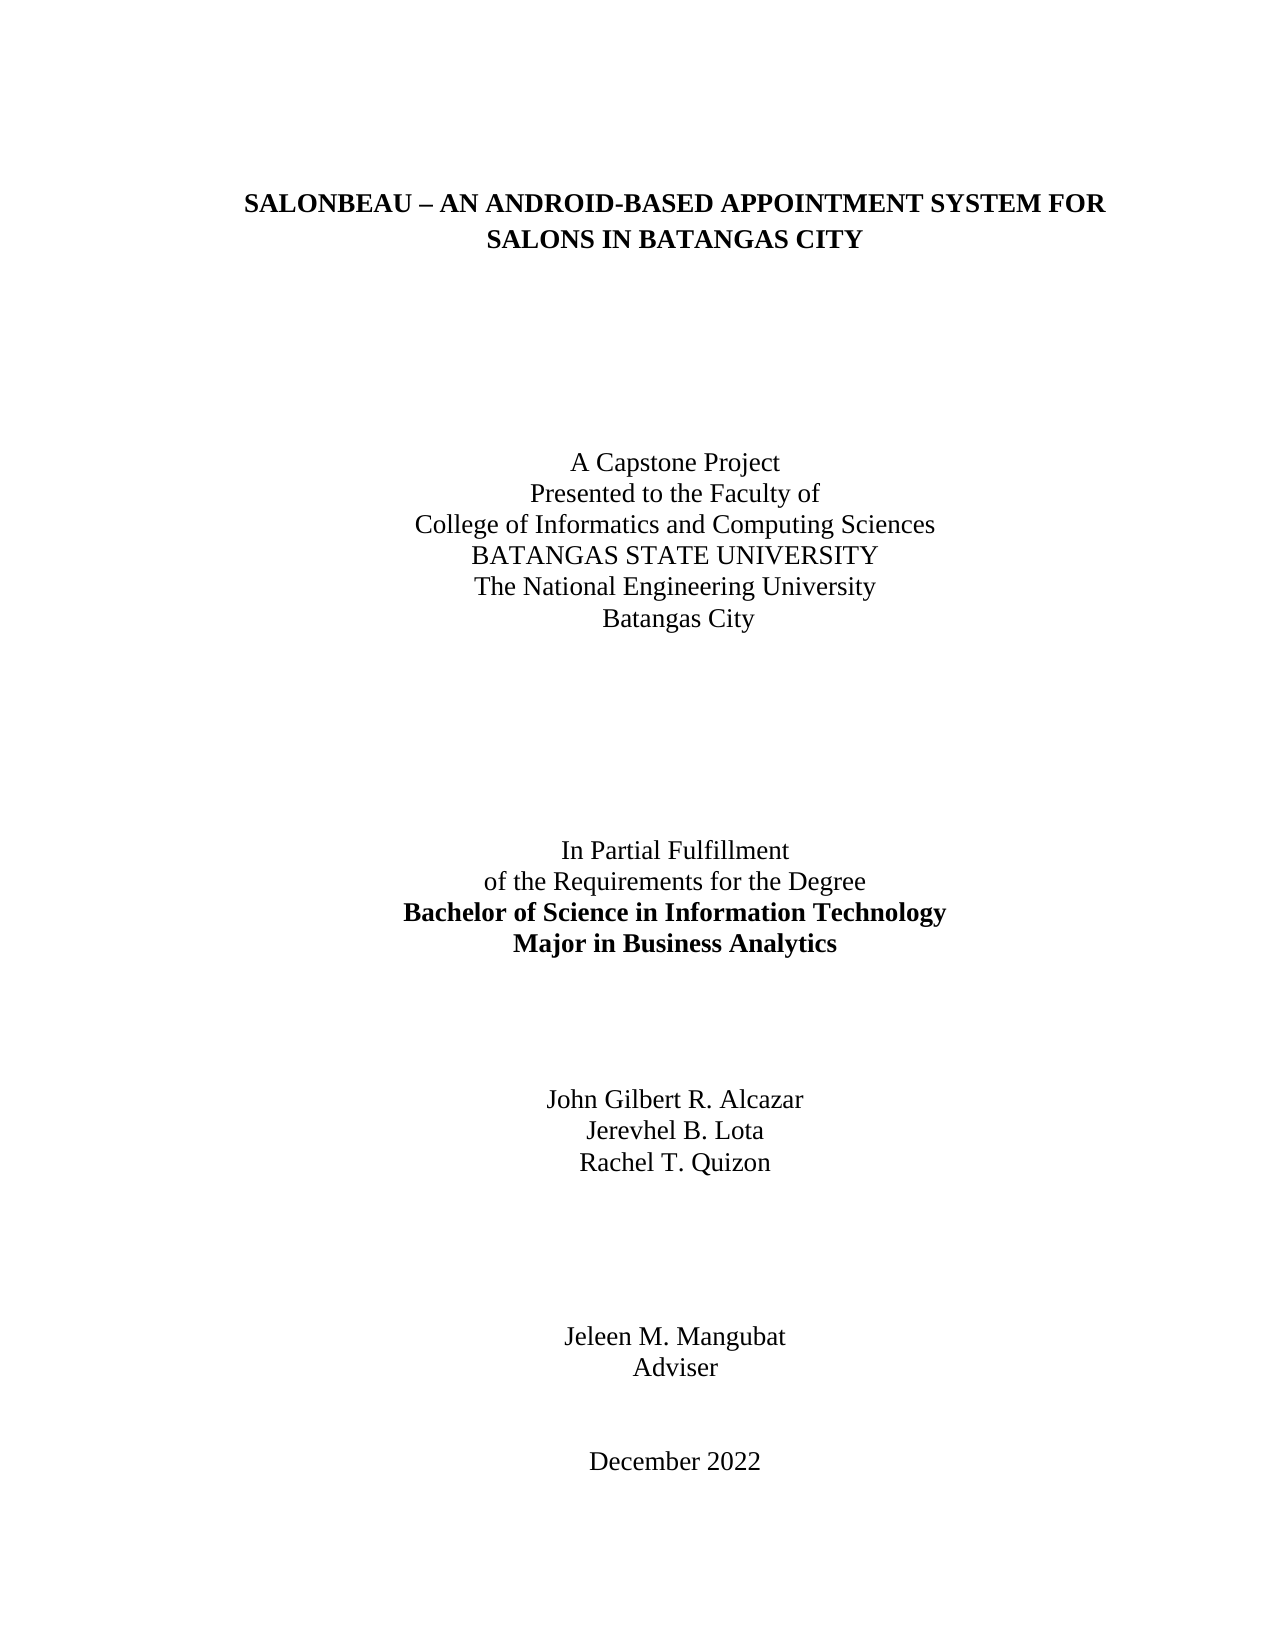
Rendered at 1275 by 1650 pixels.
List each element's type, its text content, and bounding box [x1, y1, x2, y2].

text The National Engineering University [225, 571, 1125, 602]
text Jerevhel B. Lota [225, 1114, 1125, 1146]
text Batangas City [225, 602, 1125, 633]
text Adviser [225, 1351, 1125, 1382]
text Rachel T. Quizon [225, 1146, 1125, 1177]
text December 2022 [225, 1444, 1125, 1476]
text Presented to the Faculty of [225, 477, 1125, 508]
text Jeleen M. Mangubat [225, 1320, 1125, 1351]
text A Capstone Project [225, 446, 1125, 477]
text of the Requirements for the Degree [225, 865, 1125, 896]
text Bachelor of Science in Information Technology [225, 896, 1125, 928]
text Major in Business Analytics [225, 928, 1125, 959]
text BATANGAS STATE UNIVERSITY [225, 539, 1125, 571]
text College of Informatics and Computing Sciences [225, 508, 1125, 539]
text In Partial Fulfillment [225, 834, 1125, 865]
subtitle SALONBEAU – AN ANDROID-BASED APPOINTMENT SYSTEM FOR SALONS IN BATANGAS CITY [225, 187, 1125, 254]
text John Gilbert R. Alcazar [225, 1083, 1125, 1114]
